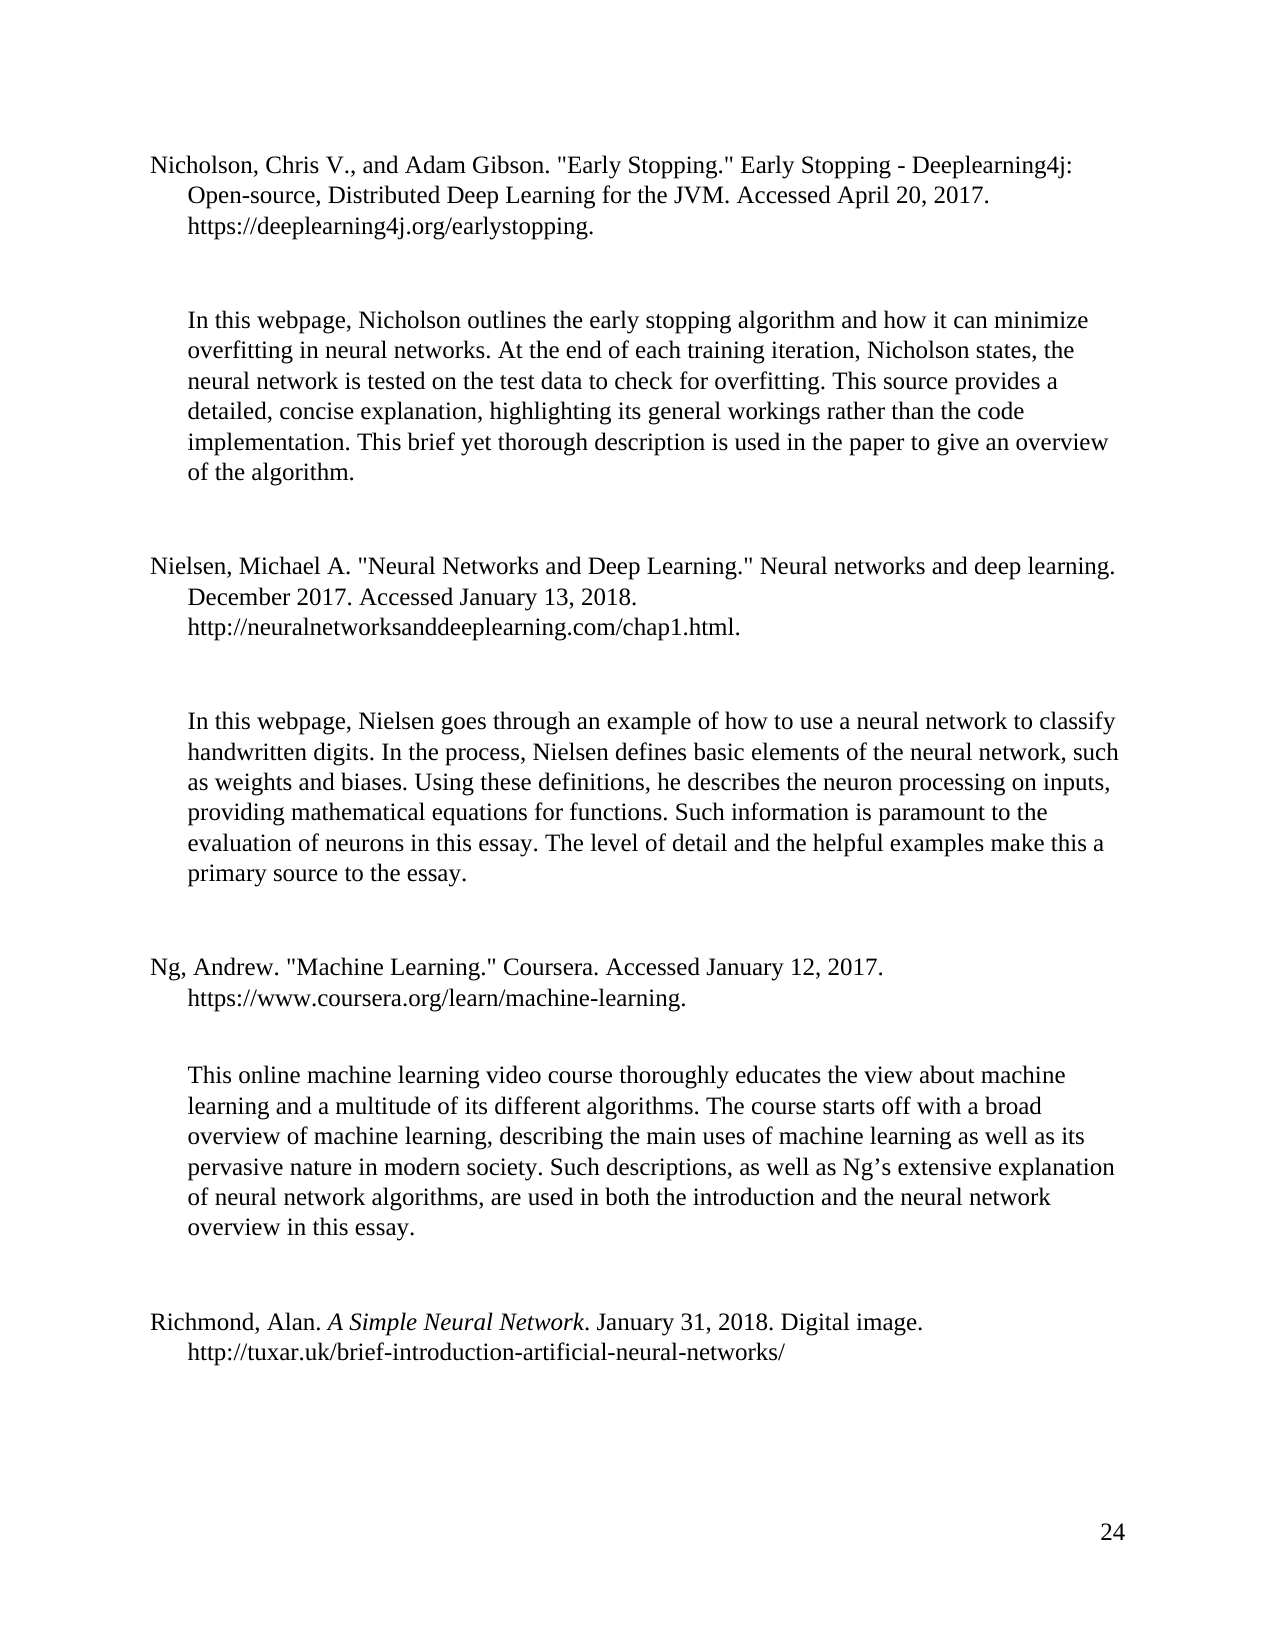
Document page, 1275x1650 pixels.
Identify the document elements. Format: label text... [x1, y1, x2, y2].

text Richmond, Alan. A Simple Neural Network. January 31, 2018. Digital image. http://tuxar.uk/brief-introduction-artificial-neural-networks/ [150, 1307, 1125, 1366]
text This online machine learning video course thoroughly educates the view about machine learning and a multitude of its different algorithms. The course starts off with a broad overview of machine learning, describing the main uses of machine learning as well as its pervasive nature in modern society. Such descriptions, as well as Ng’s extensive explanation of neural network algorithms, are used in both the introduction and the neural network overview in this essay. [150, 1060, 1125, 1241]
text In this webpage, Nielsen goes through an example of how to use a neural network to classify handwritten digits. In the process, Nielsen defines basic elements of the neural network, such as weights and biases. Using these definitions, he describes the neuron processing on inputs, providing mathematical equations for functions. Such information is paramount to the evaluation of neurons in this essay. The level of detail and the helpful examples make this a primary source to the essay. [150, 706, 1125, 887]
text In this webpage, Nicholson outlines the early stopping algorithm and how it can minimize overfitting in neural networks. At the end of each training iteration, Nicholson states, the neural network is tested on the test data to check for overfitting. This source provides a detailed, concise explanation, highlighting its general workings rather than the code implementation. This brief yet thorough description is used in the paper to give an overview of the algorithm. [150, 305, 1125, 486]
text Nielsen, Michael A. "Neural Networks and Deep Learning." Neural networks and deep learning. December 2017. Accessed January 13, 2018. http://neuralnetworksanddeeplearning.com/chap1.html. [150, 551, 1125, 641]
text Nicholson, Chris V., and Adam Gibson. "Early Stopping." Early Stopping - Deeplearning4j: Open-source, Distributed Deep Learning for the JVM. Accessed April 20, 2017. https://deeplearning4j.org/earlystopping. [150, 150, 1125, 239]
text Ng, Andrew. "Machine Learning." Coursera. Accessed January 12, 2017. https://www.coursera.org/learn/machine-learning. [150, 952, 1125, 1042]
